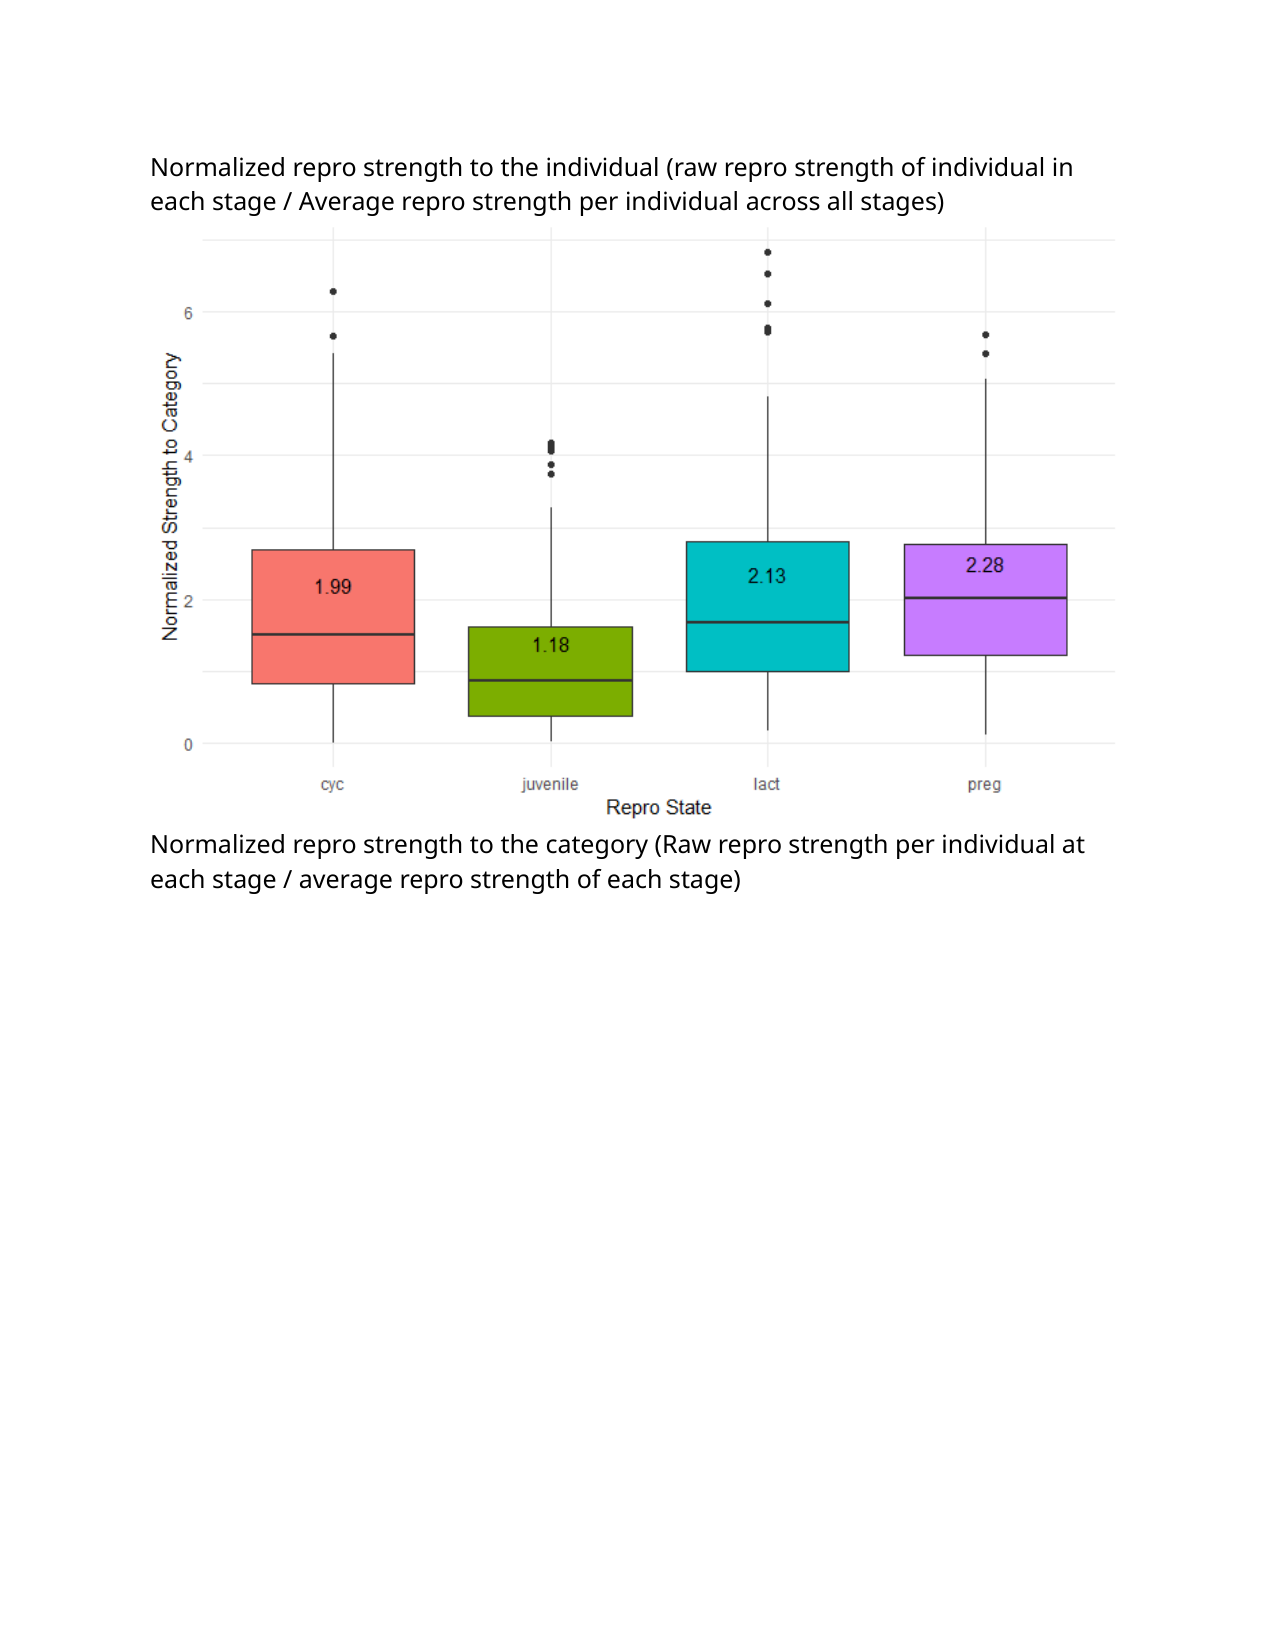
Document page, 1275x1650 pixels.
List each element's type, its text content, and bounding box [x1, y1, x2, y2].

text Normalized repro strength to the individual (raw repro strength of individual in each stage / Average repro strength per individual across all stages) [150, 150, 1125, 218]
picture [150, 218, 1125, 828]
text Normalized repro strength to the category (Raw repro strength per individual at each stage / average repro strength of each stage) [150, 828, 1125, 895]
